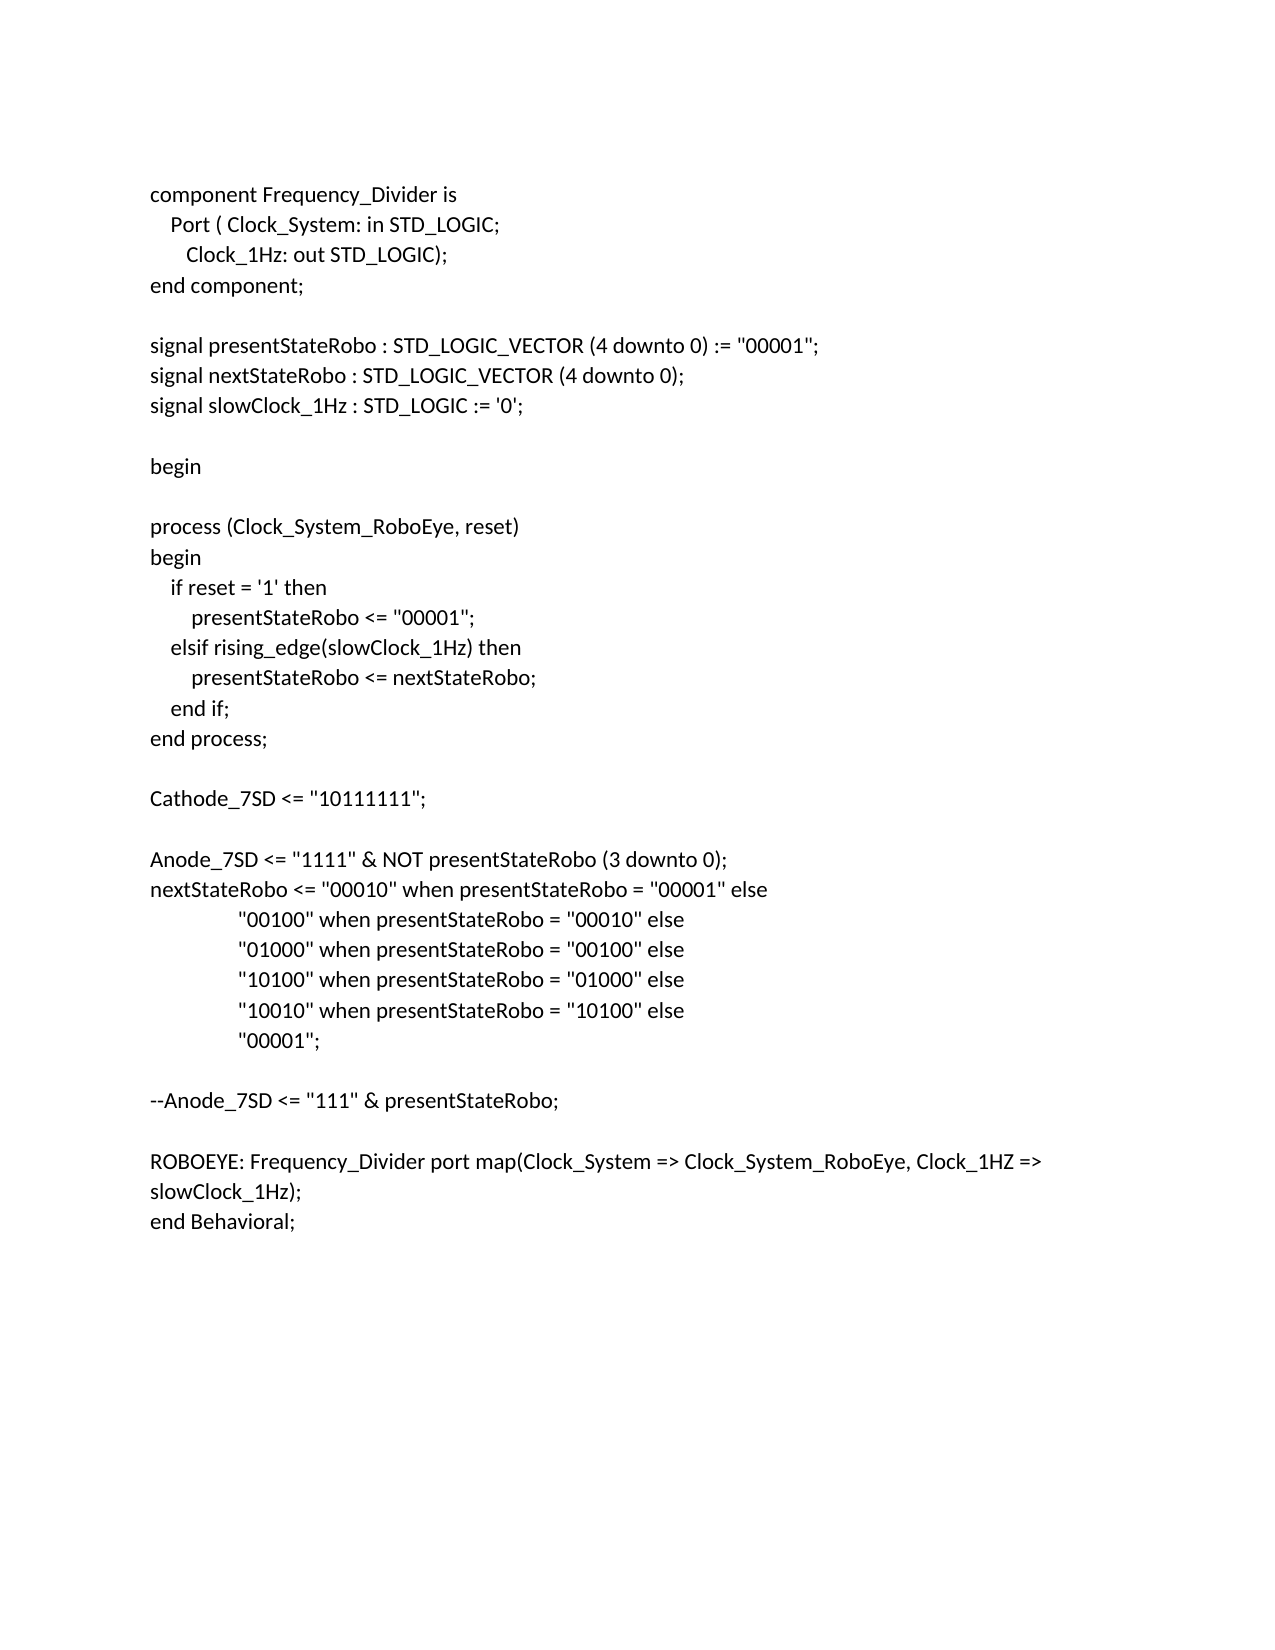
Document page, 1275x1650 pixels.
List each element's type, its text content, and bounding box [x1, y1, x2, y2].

text "00001"; [150, 1026, 1125, 1054]
text end component; [150, 271, 1125, 299]
text component Frequency_Divider is [150, 180, 1125, 208]
text signal slowClock_1Hz : STD_LOGIC := '0'; [150, 392, 1125, 420]
text Port ( Clock_System: in STD_LOGIC; [150, 210, 1125, 238]
text signal nextStateRobo : STD_LOGIC_VECTOR (4 downto 0); [150, 361, 1125, 389]
text Cathode_7SD <= "10111111"; [150, 784, 1125, 812]
text if reset = '1' then [150, 573, 1125, 601]
text elsif rising_edge(slowClock_1Hz) then [150, 633, 1125, 661]
text begin [150, 452, 1125, 480]
text "10010" when presentStateRobo = "10100" else [150, 996, 1125, 1024]
text Anode_7SD <= "1111" & NOT presentStateRobo (3 downto 0); [150, 845, 1125, 873]
text --Anode_7SD <= "111" & presentStateRobo; [150, 1086, 1125, 1114]
text "01000" when presentStateRobo = "00100" else [150, 935, 1125, 963]
text end process; [150, 724, 1125, 752]
text presentStateRobo <= nextStateRobo; [150, 663, 1125, 692]
text Clock_1Hz: out STD_LOGIC); [150, 241, 1125, 269]
text signal presentStateRobo : STD_LOGIC_VECTOR (4 downto 0) := "00001"; [150, 331, 1125, 359]
text ROBOEYE: Frequency_Divider port map(Clock_System => Clock_System_RoboEye, Clock_1HZ => slowClock_1Hz); [150, 1147, 1125, 1205]
text begin [150, 543, 1125, 571]
text presentStateRobo <= "00001"; [150, 603, 1125, 631]
text "00100" when presentStateRobo = "00010" else [150, 905, 1125, 933]
text nextStateRobo <= "00010" when presentStateRobo = "00001" else [150, 875, 1125, 903]
text process (Clock_System_RoboEye, reset) [150, 512, 1125, 541]
text "10100" when presentStateRobo = "01000" else [150, 966, 1125, 994]
text end if; [150, 694, 1125, 722]
text end Behavioral; [150, 1207, 1125, 1235]
